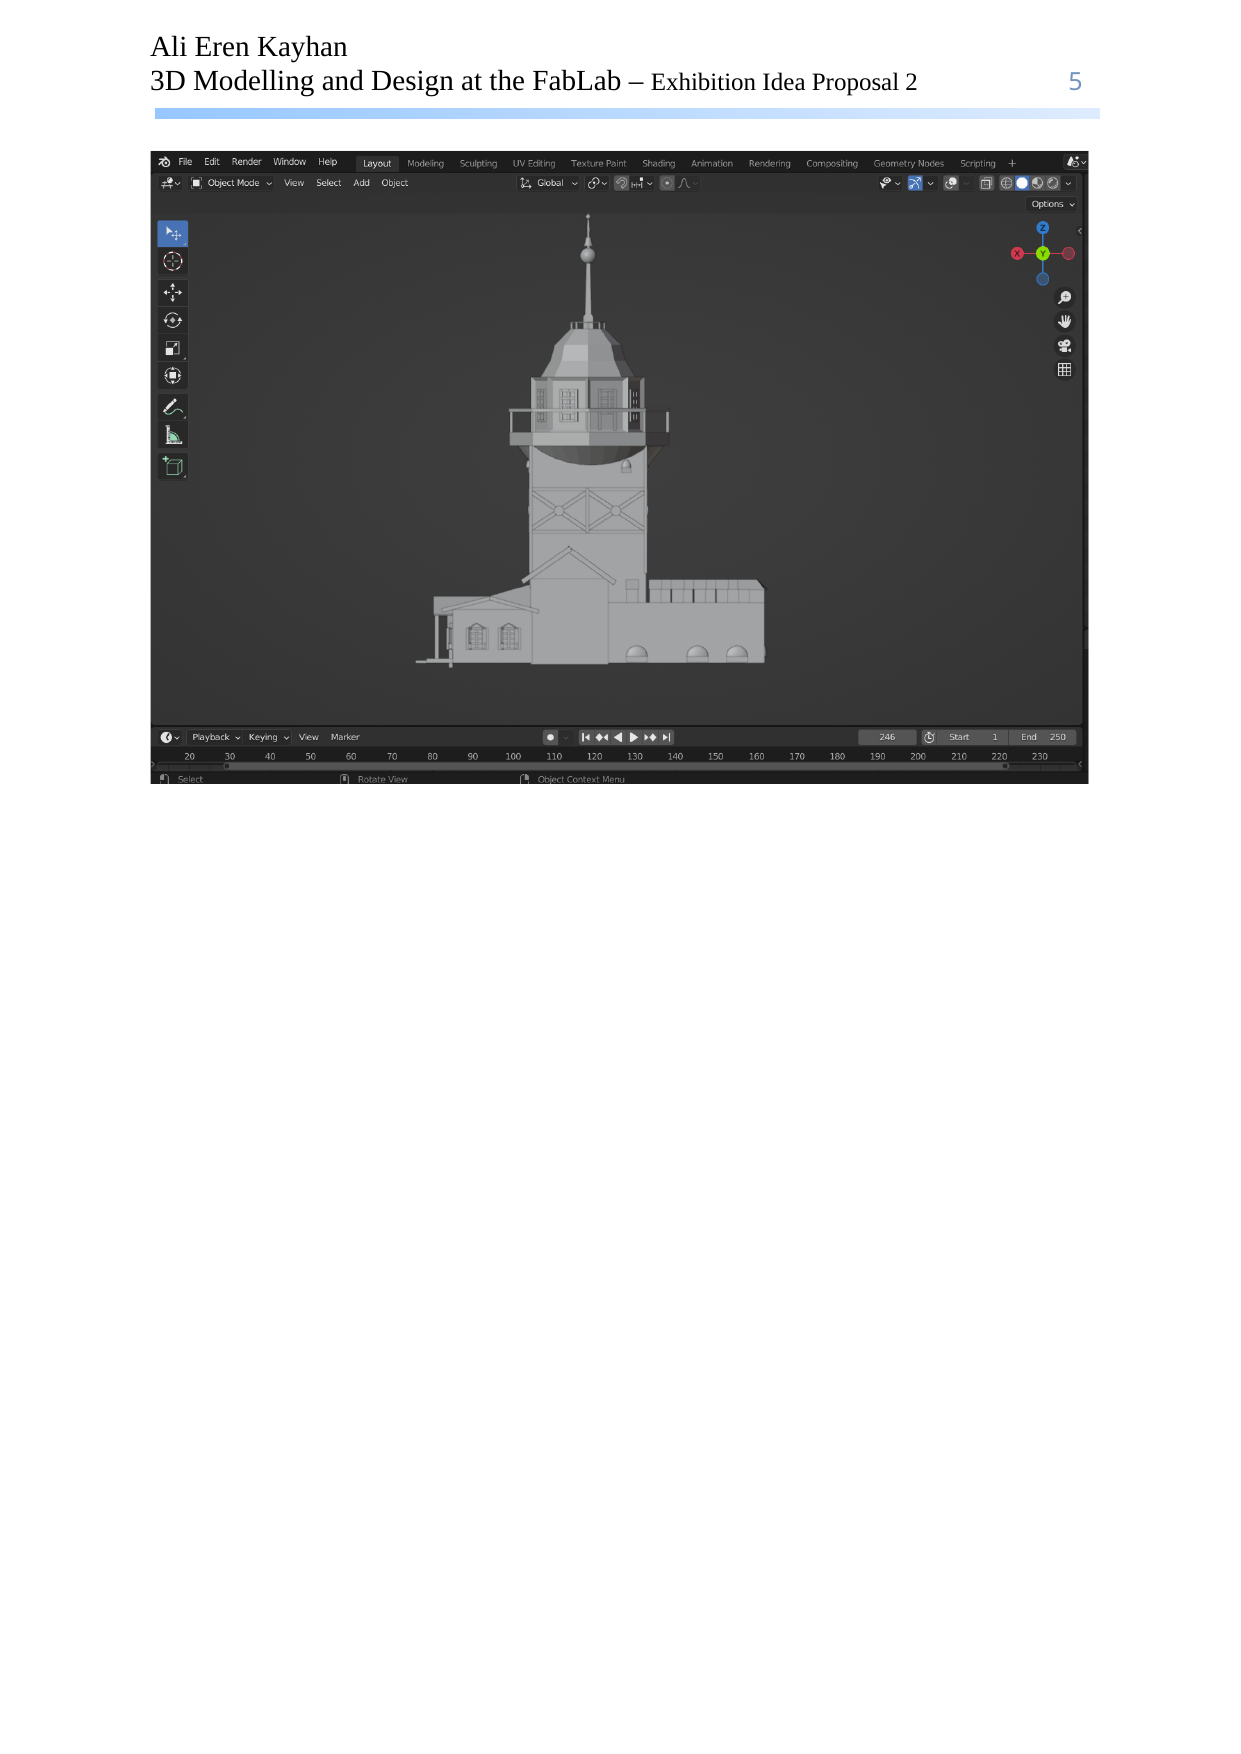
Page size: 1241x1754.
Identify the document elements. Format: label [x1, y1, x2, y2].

picture [150, 150, 1090, 790]
